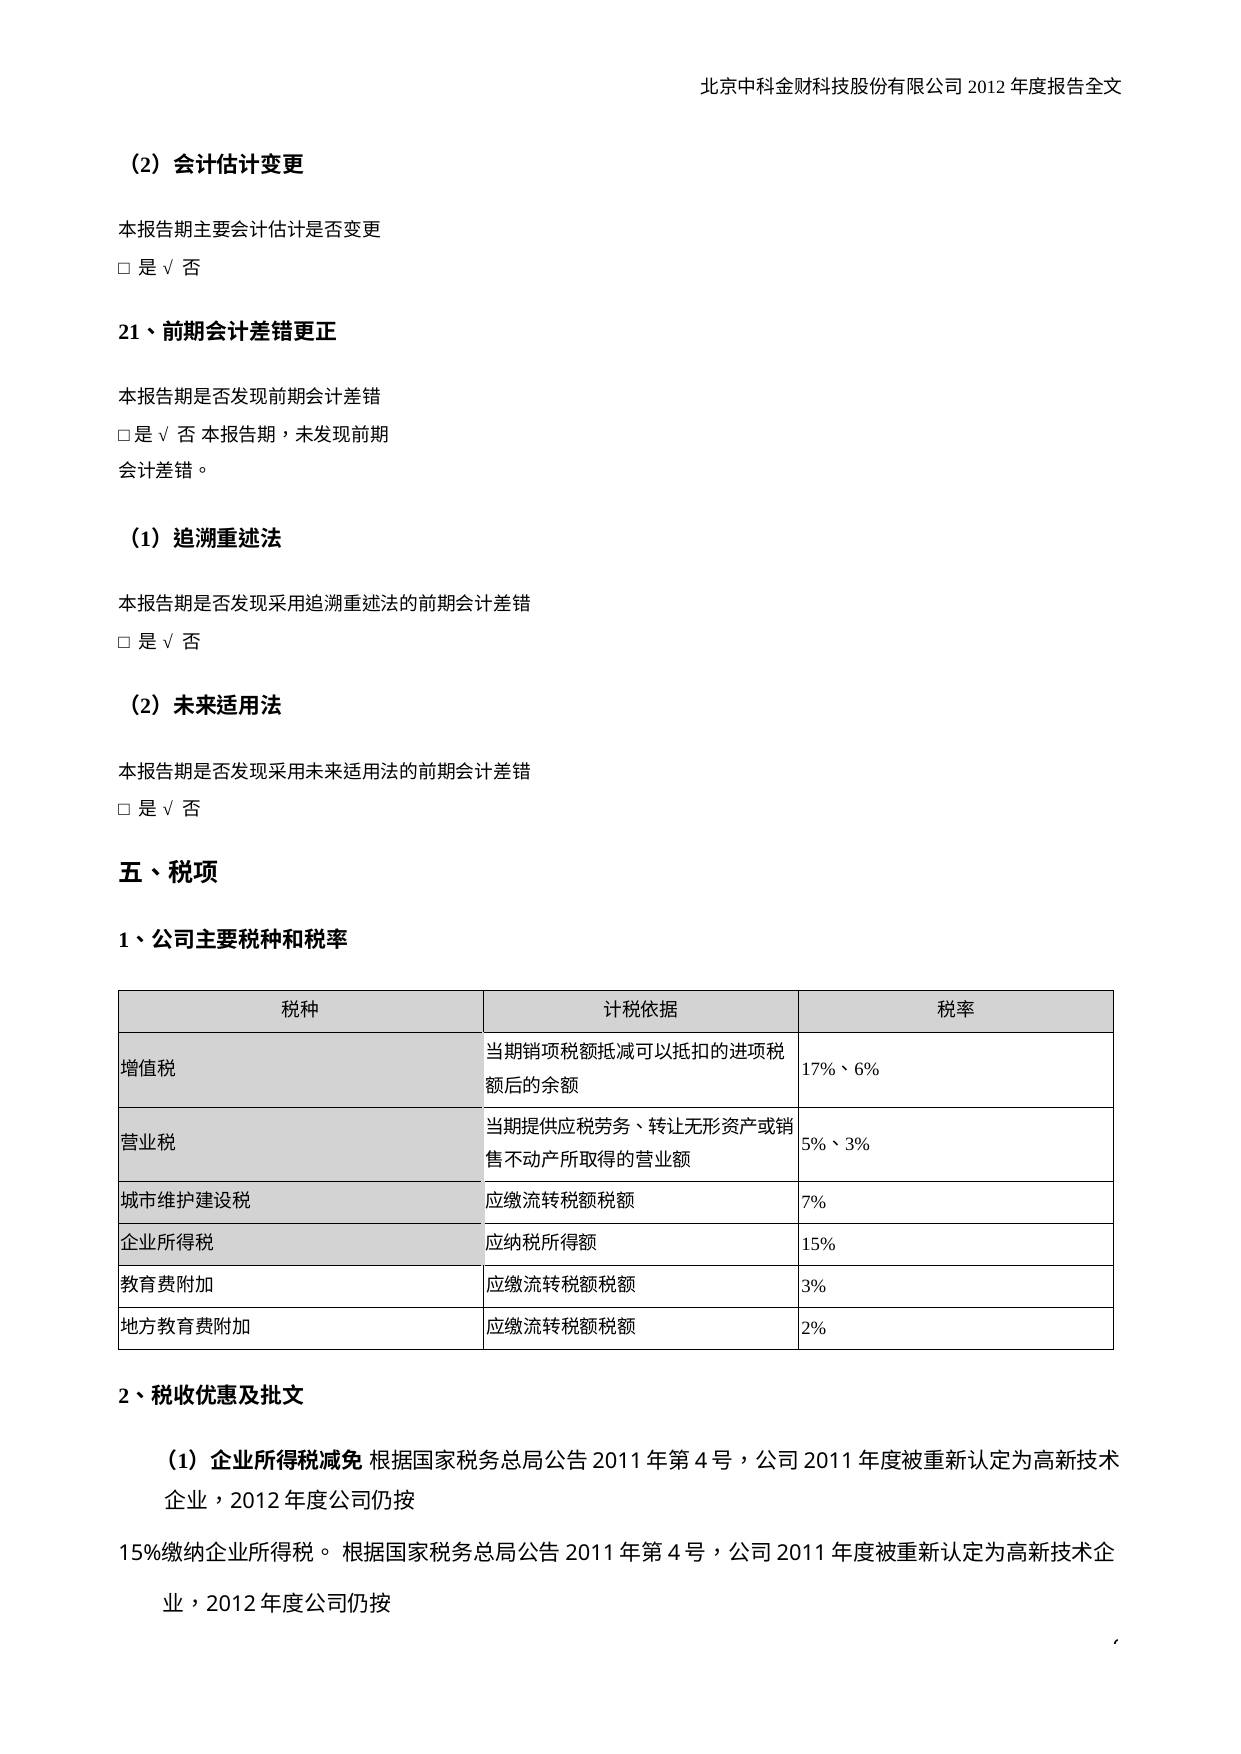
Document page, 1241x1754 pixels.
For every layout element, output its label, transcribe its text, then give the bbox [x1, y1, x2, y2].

subtitle （1）追溯重述法 [118, 523, 1138, 553]
subtitle 21、前期会计差错更正 [118, 316, 1138, 346]
text 本报告期是否发现采用未来适用法的前期会计差错 [118, 758, 1138, 783]
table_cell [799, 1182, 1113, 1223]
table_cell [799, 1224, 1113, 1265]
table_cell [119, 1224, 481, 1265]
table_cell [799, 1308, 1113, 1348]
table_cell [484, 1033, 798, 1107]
text □ 是 √ 否 [118, 796, 1138, 821]
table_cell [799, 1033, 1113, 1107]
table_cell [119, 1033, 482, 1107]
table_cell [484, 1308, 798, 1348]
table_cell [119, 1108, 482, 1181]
text □ 是 √ 否 [118, 628, 1138, 654]
subtitle （2）未来适用法 [118, 690, 1138, 720]
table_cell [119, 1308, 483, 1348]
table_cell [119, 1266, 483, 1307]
text （1）企业所得税减免 根据国家税务总局公告2011年第4号，公司2011年度被重新认定为高新技术企业，2012年度公司仍按 [155, 1445, 1138, 1514]
text 15%缴纳企业所得税。 根据国家税务总局公告2011年第4号，公司2011年度被重新认定为高新技术企业，2012年度公司仍按 [118, 1537, 1138, 1617]
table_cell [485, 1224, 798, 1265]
subtitle 1、公司主要税种和税率 [118, 924, 1138, 954]
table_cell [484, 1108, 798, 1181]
text □ 是 √ 否 [118, 254, 1138, 280]
text 本报告期是否发现采用追溯重述法的前期会计差错 [118, 591, 1138, 616]
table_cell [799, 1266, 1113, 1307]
text □ 是 √ 否 本报告期，未发现前期会计差错。 [118, 422, 402, 483]
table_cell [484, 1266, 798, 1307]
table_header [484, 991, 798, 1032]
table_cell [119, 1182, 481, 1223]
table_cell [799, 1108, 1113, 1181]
subtitle 五、税项 [118, 855, 1138, 889]
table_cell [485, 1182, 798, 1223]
subtitle （2）会计估计变更 [118, 149, 1138, 179]
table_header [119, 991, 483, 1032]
subtitle 2、税收优惠及批文 [118, 1380, 1138, 1410]
text 本报告期是否发现前期会计差错 [118, 384, 1138, 409]
text 本报告期主要会计估计是否变更 [118, 217, 1138, 242]
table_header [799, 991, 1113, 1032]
